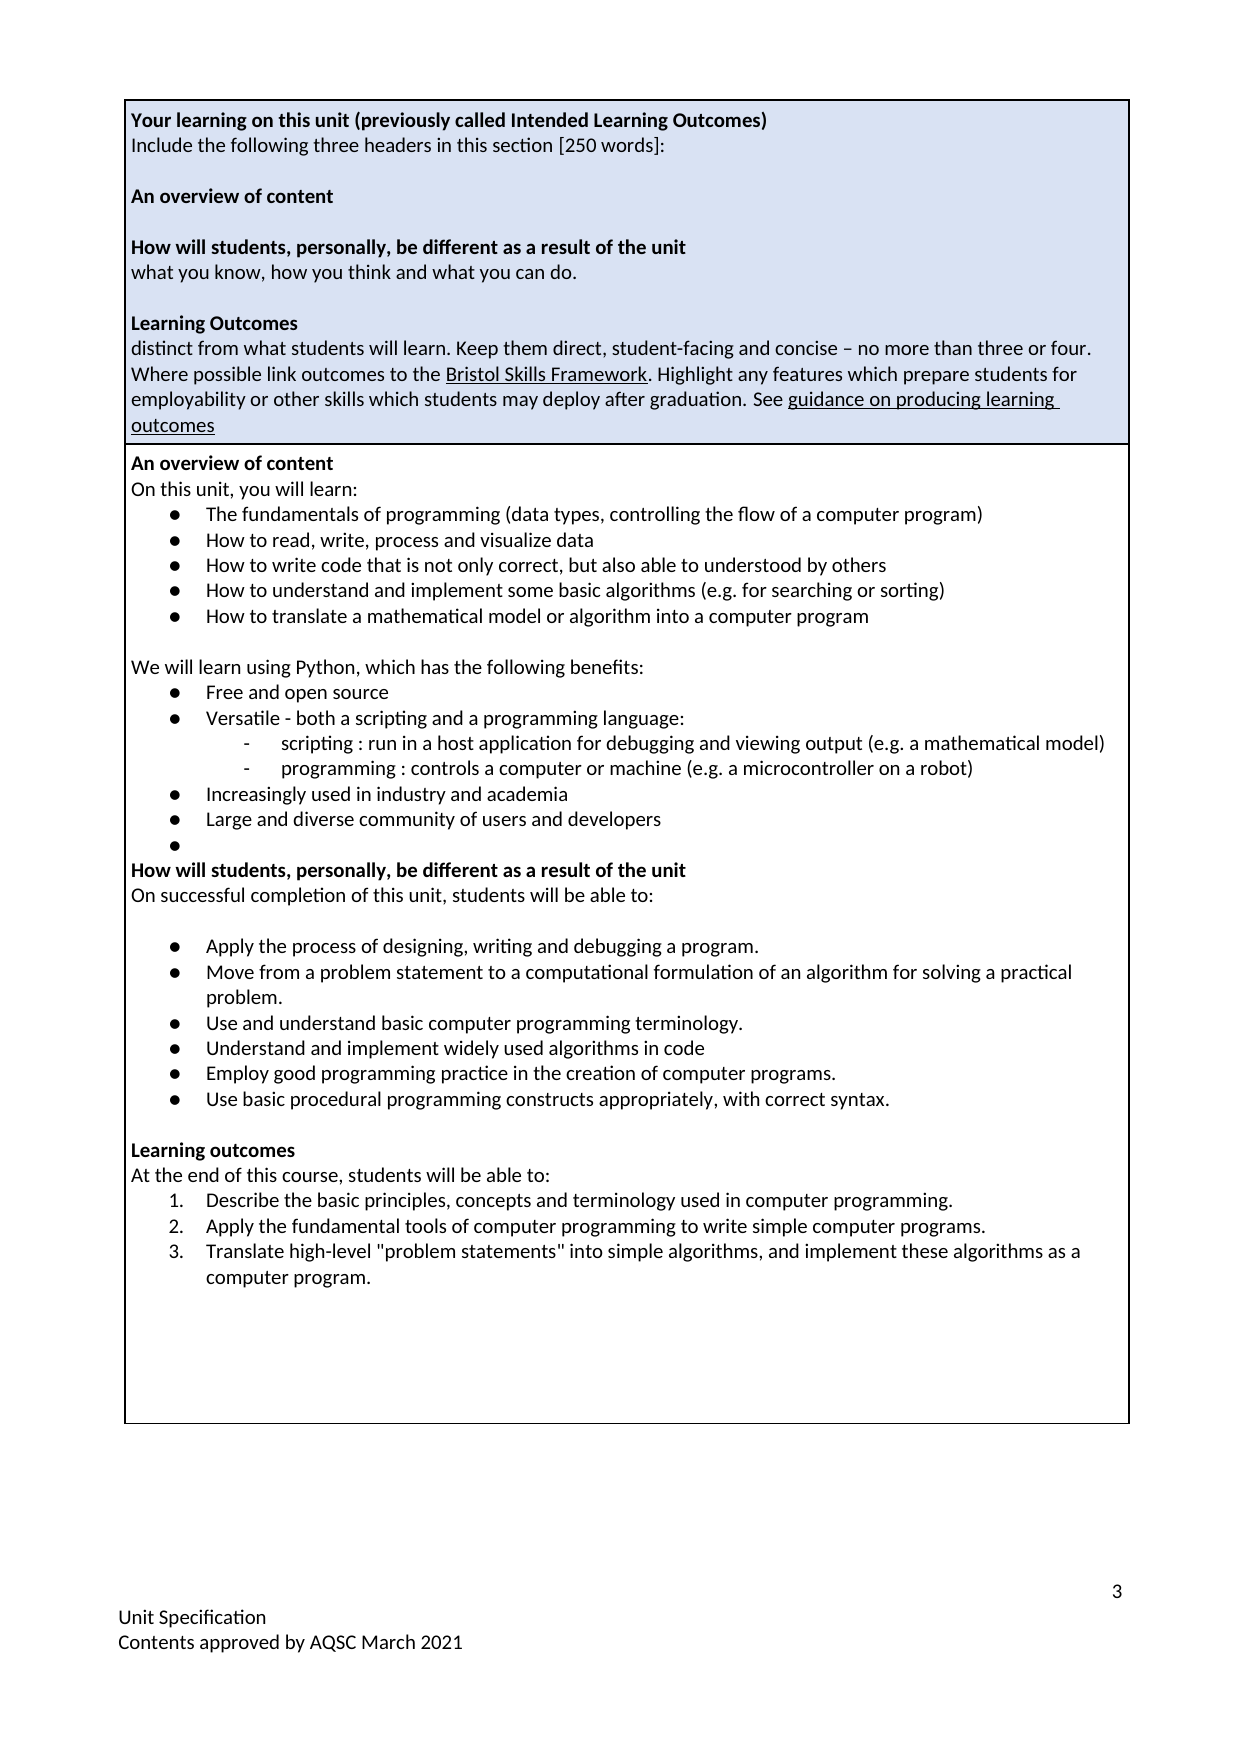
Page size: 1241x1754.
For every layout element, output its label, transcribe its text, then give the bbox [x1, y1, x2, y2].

table_cell An overview of content On this unit, you will learn: The fundamentals of programming (data types, controlling the flow of a computer program) How to read, write, process and visualize data How to write code that is not only correct, but also able to understood by others How to understand and implement some basic algorithms (e.g. for searching or sorting) How to translate a mathematical model or algorithm into a computer program We will learn using Python, which has the following benefits: Free and open source Versatile - both a scripting and a programming language: scripting : run in a host application for debugging and viewing output (e.g. a mathematical model) programming : controls a computer or machine (e.g. a microcontroller on a robot) Increasingly used in industry and academia Large and diverse community of users and developers How will students, personally, be different as a result of the unit On successful completion of this unit, students will be able to: Apply the process of designing, writing and debugging a program. Move from a problem statement to a computational formulation of an algorithm for solving a practical problem. Use and understand basic computer programming terminology. Understand and implement widely used algorithms in code Employ good programming practice in the creation of computer programs. Use basic procedural programming constructs appropriately, with correct syntax. Learning outcomes At the end of this course, students will be able to: Describe the basic principles, concepts and terminology used in computer programming. Apply the fundamental tools of computer programming to write simple computer programs. Translate high-level "problem statements" into simple algorithms, and implement these algorithms as a computer program. [126, 445, 1128, 1422]
table_cell Your learning on this unit (previously called Intended Learning Outcomes) Include the following three headers in this section [250 words]: An overview of content How will students, personally, be different as a result of the unit what you know, how you think and what you can do. Learning Outcomes distinct from what students will learn. Keep them direct, student-facing and concise – no more than three or four. Where possible link outcomes to the Bristol Skills Framework. Highlight any features which prepare students for employability or other skills which students may deploy after graduation. See guidance on producing learning outcomes [126, 101, 1128, 443]
